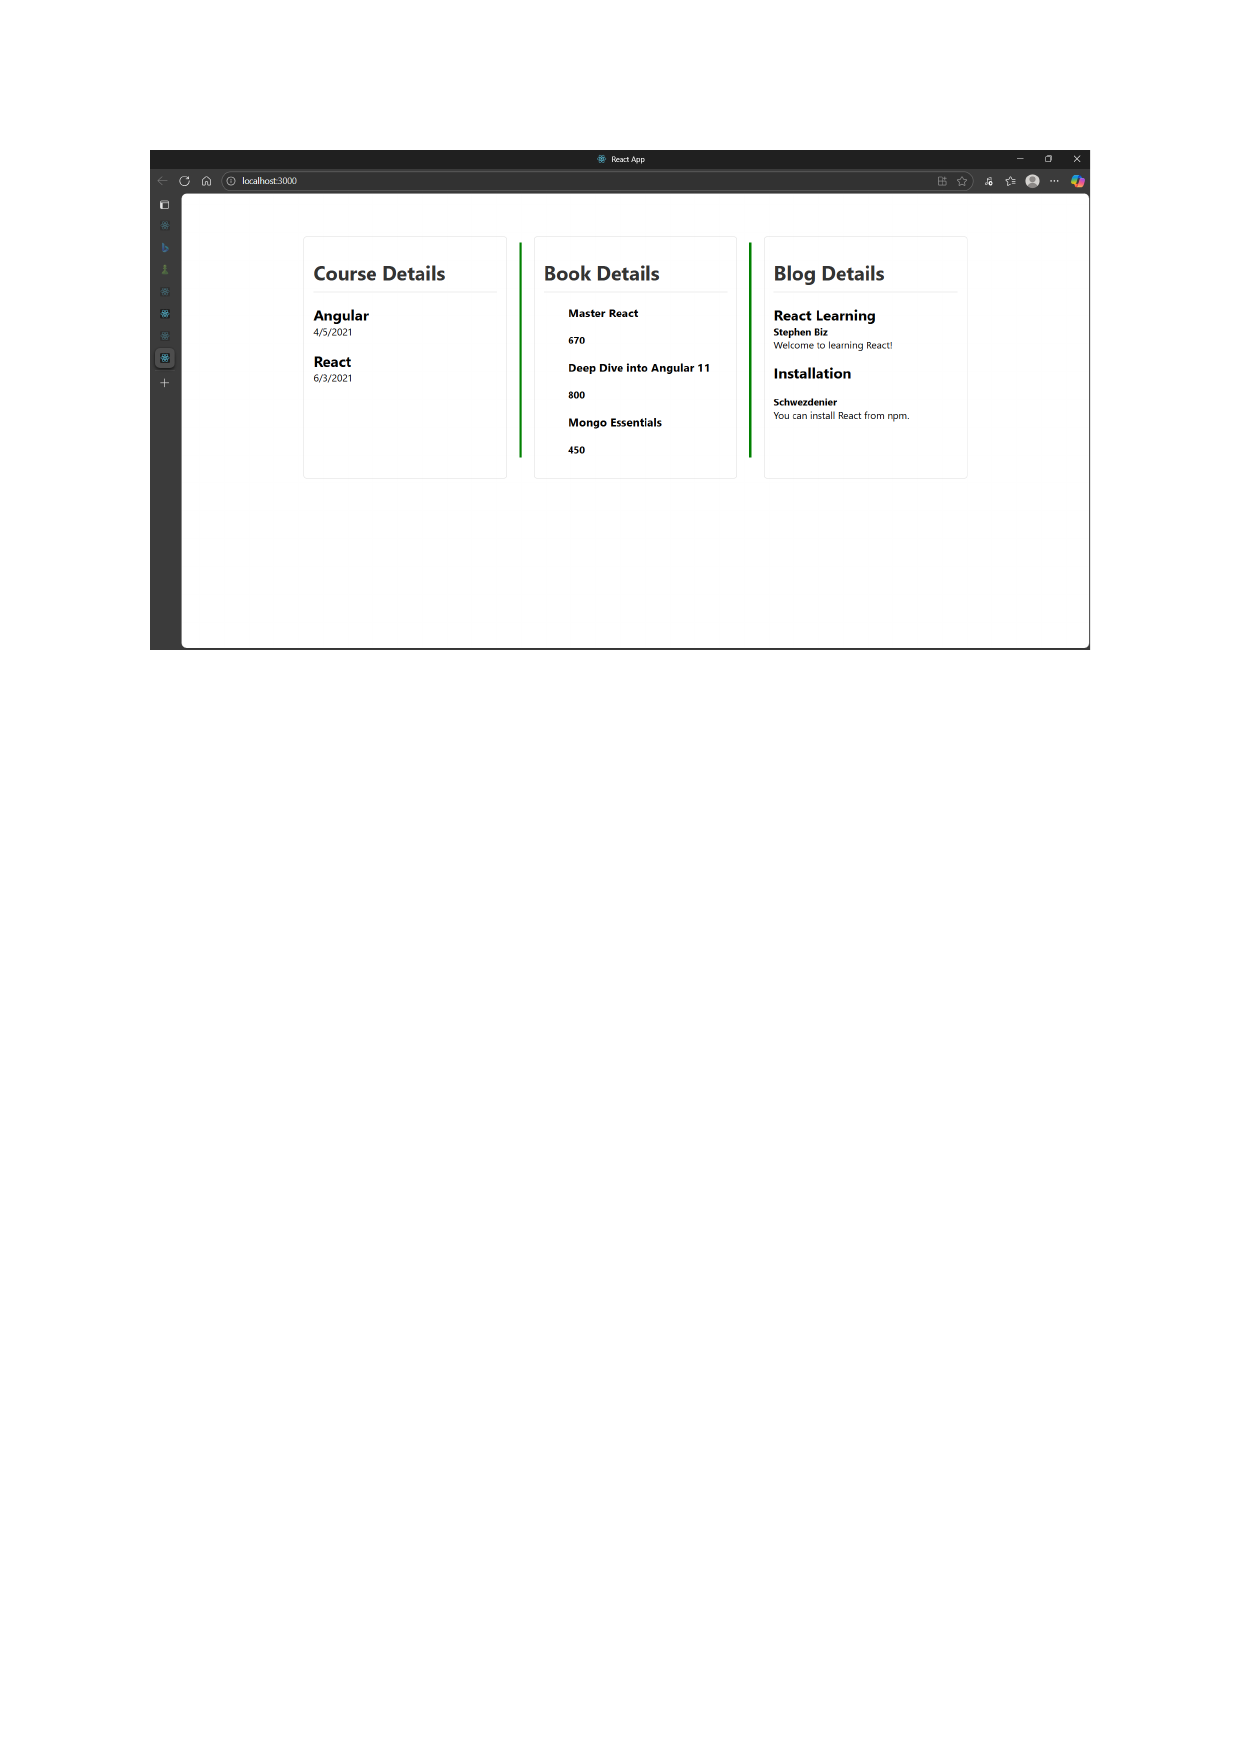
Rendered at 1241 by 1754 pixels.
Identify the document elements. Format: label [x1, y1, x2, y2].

picture [150, 150, 1091, 650]
